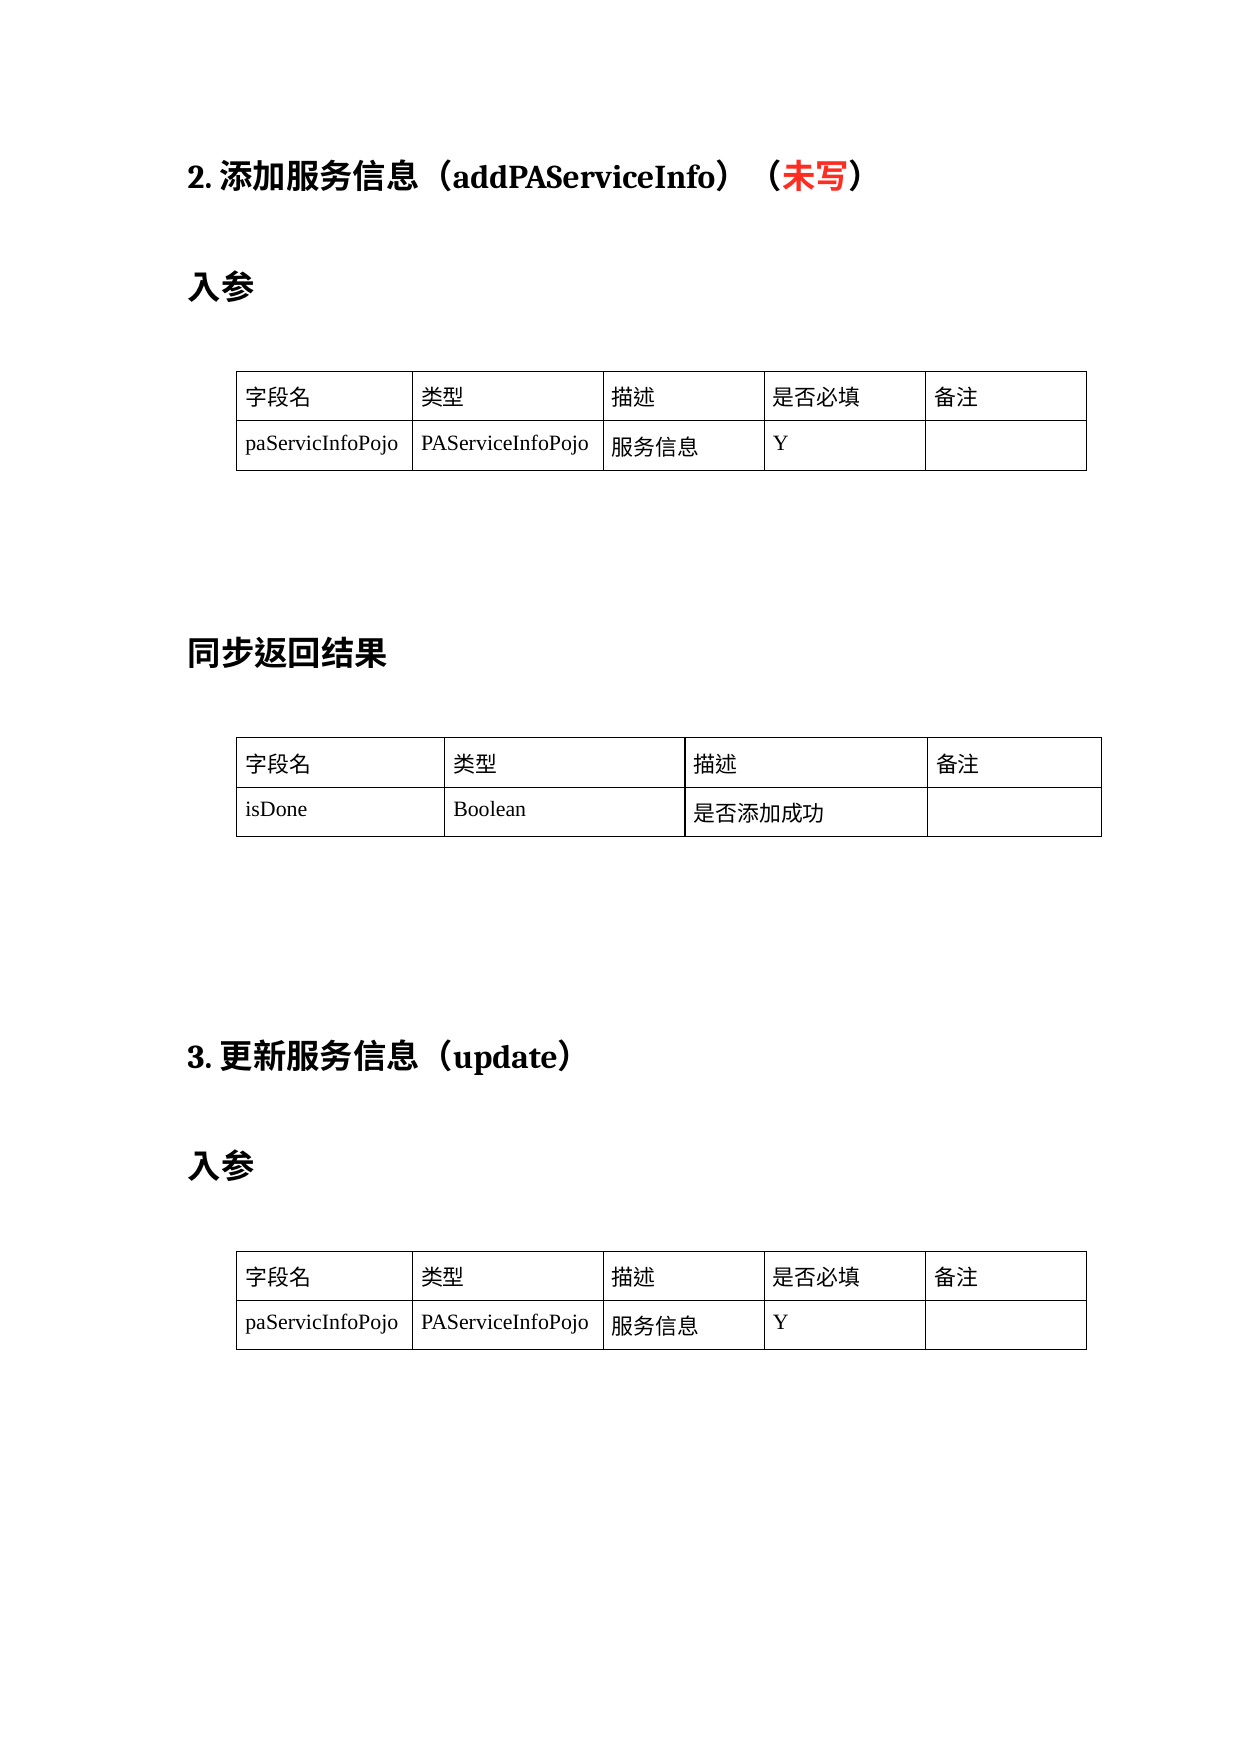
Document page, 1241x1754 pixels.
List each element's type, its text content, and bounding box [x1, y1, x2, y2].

table_cell 服务信息 [604, 421, 764, 469]
text 2. 添加服务信息（addPAServiceInfo）（未写） [187, 150, 1053, 198]
table_header 类型 [445, 738, 684, 787]
table_header 描述 [686, 738, 927, 787]
table_cell isDone [237, 788, 444, 836]
text 入参 [187, 260, 1053, 309]
table_cell paServicInfoPojo [237, 1301, 412, 1349]
table_header 类型 [413, 1252, 603, 1300]
table_header 字段名 [237, 372, 412, 420]
table_cell Y [765, 1301, 925, 1349]
table_header 字段名 [237, 738, 444, 787]
table_header 备注 [928, 738, 1101, 787]
table_cell [926, 421, 1086, 469]
table_header 描述 [604, 1252, 764, 1300]
table_cell Y [765, 421, 925, 469]
table_header 是否必填 [765, 1252, 925, 1300]
table_header 备注 [926, 1252, 1086, 1300]
table_cell 服务信息 [604, 1301, 764, 1349]
table_cell PAServiceInfoPojo [413, 1301, 603, 1349]
table_cell [928, 788, 1101, 836]
text 同步返回结果 [187, 627, 1053, 675]
table_cell [926, 1301, 1086, 1349]
text 入参 [187, 1140, 1053, 1188]
table_header 类型 [413, 372, 603, 420]
text 3. 更新服务信息（update） [187, 1030, 1053, 1078]
table_header 备注 [926, 372, 1086, 420]
table_header 描述 [604, 372, 764, 420]
table_cell paServicInfoPojo [237, 421, 412, 469]
table_cell Boolean [445, 788, 684, 836]
table_cell 是否添加成功 [686, 788, 927, 836]
table_cell PAServiceInfoPojo [413, 421, 603, 469]
table_header 字段名 [237, 1252, 412, 1300]
table_header 是否必填 [765, 372, 925, 420]
